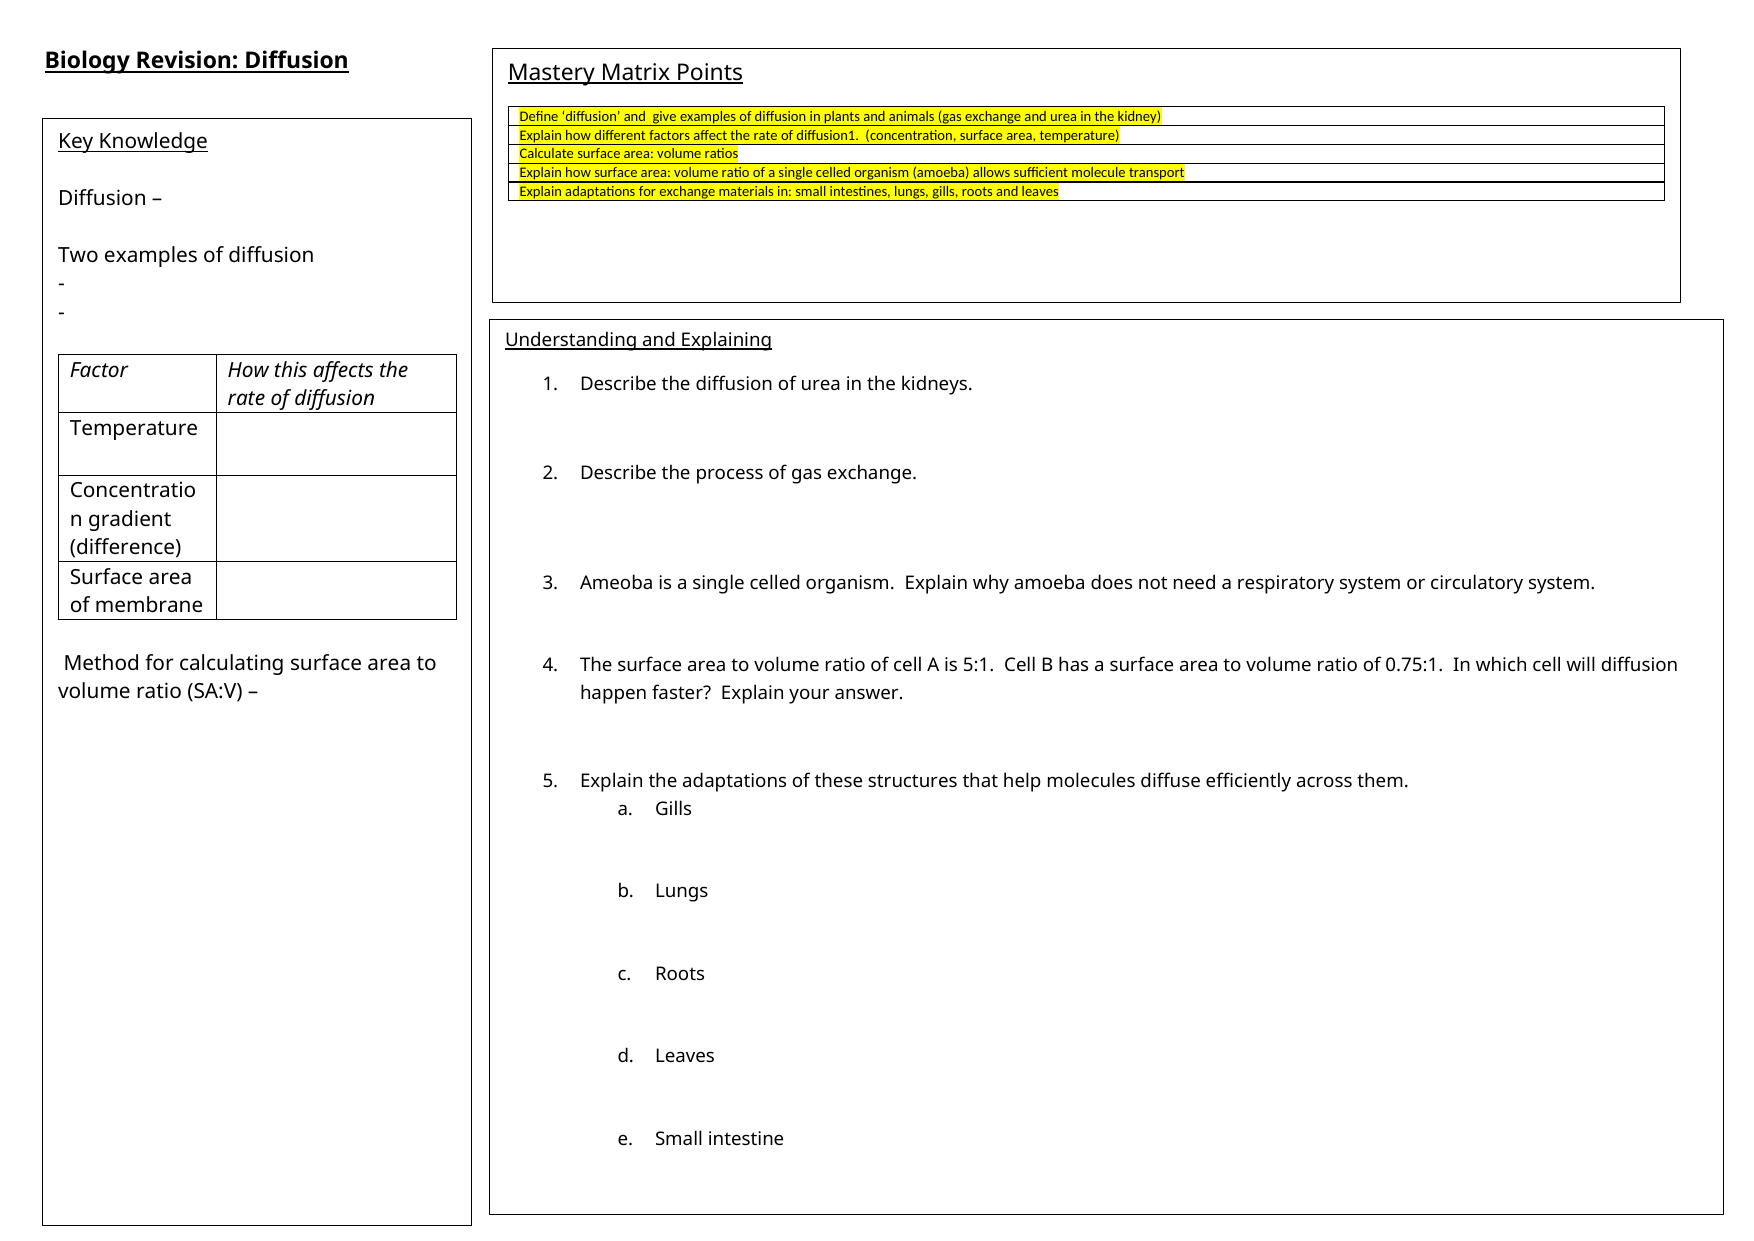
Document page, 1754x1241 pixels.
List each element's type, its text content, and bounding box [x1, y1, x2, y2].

text Biology Revision: Diffusion [44, 44, 1683, 76]
